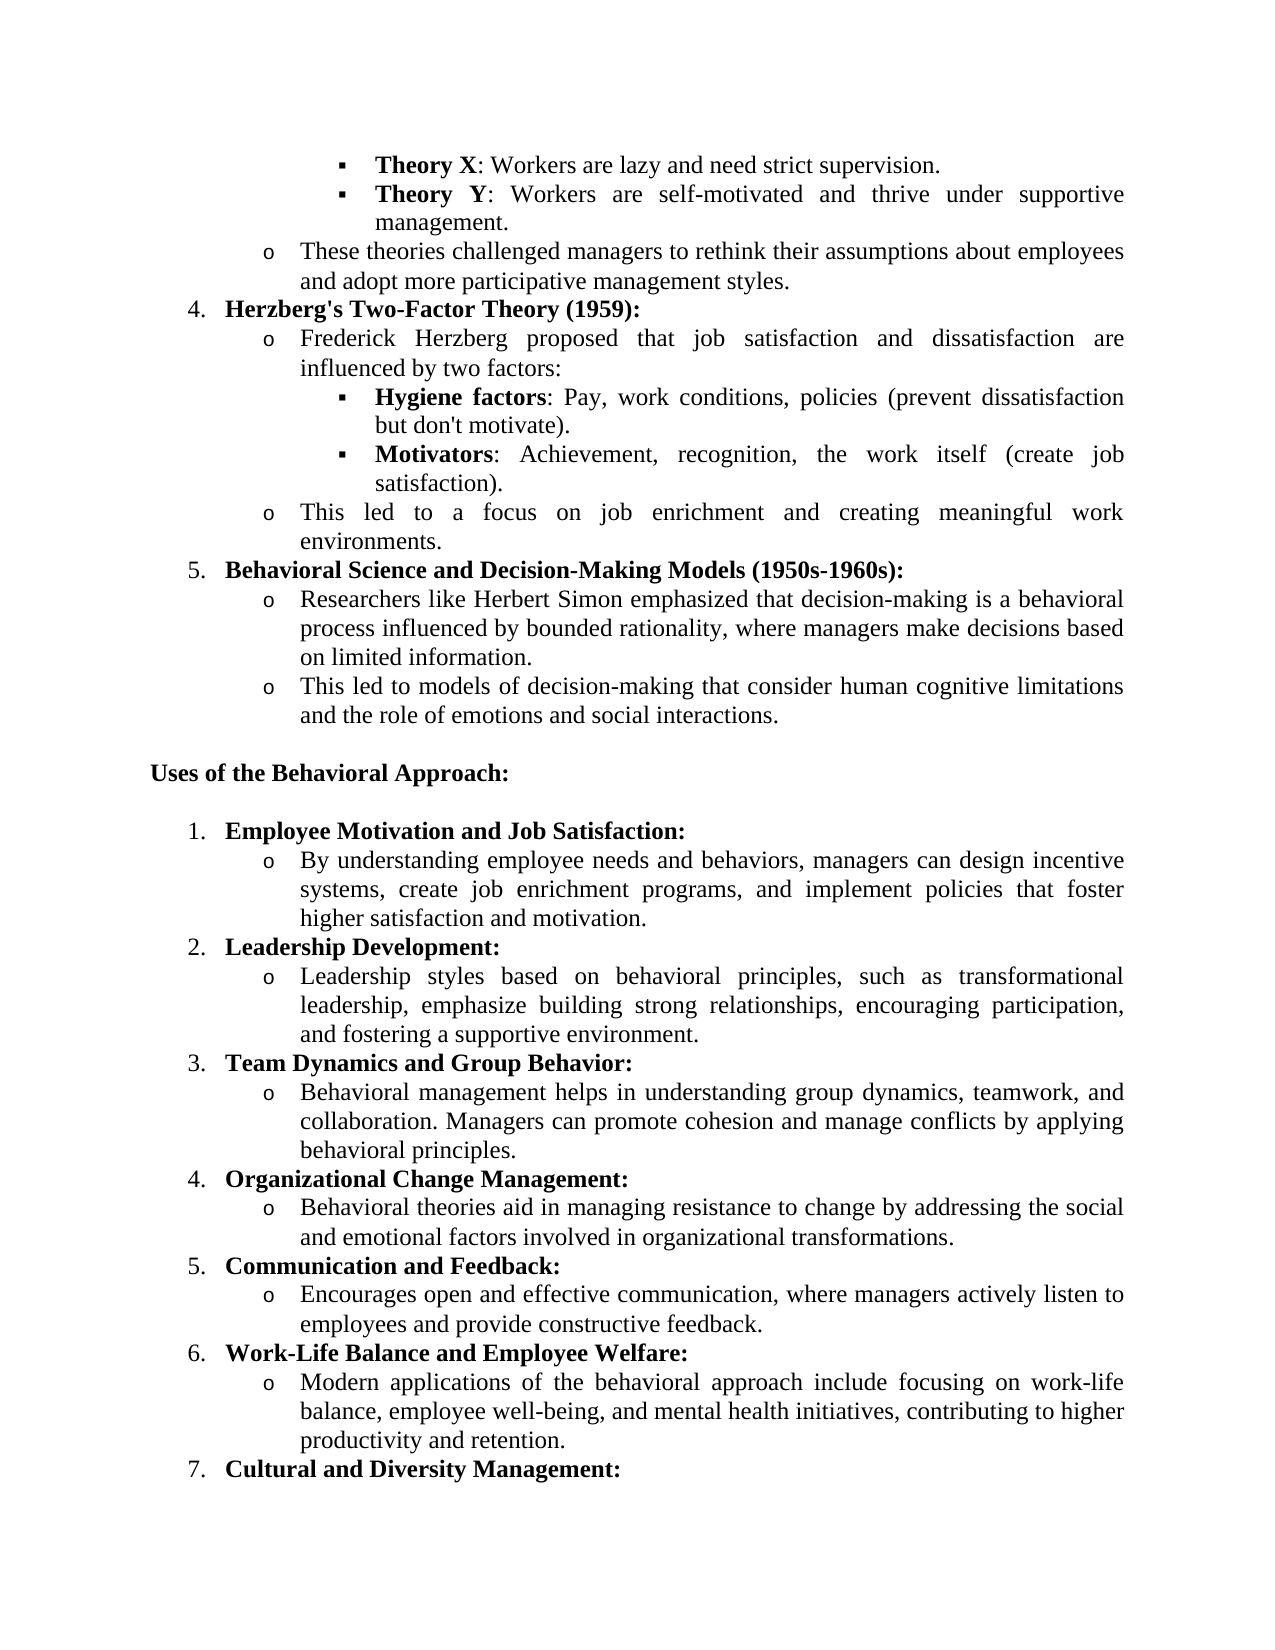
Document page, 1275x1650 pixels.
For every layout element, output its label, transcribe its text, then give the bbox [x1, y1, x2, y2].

list Modern applications of the behavioral approach include focusing on work-life balance, employee well-being, and mental health initiatives, contributing to higher productivity and retention. [262, 1367, 1125, 1454]
list Leadership styles based on behavioral principles, such as transformational leadership, emphasize building strong relationships, encouraging participation, and fostering a supportive environment. [262, 961, 1125, 1048]
list Motivators: Achievement, recognition, the work itself (create job satisfaction). [337, 439, 1125, 497]
list Hygiene factors: Pay, work conditions, policies (prevent dissatisfaction but don't motivate). [337, 382, 1125, 439]
list Theory Y: Workers are self-motivated and thrive under supportive management. [337, 179, 1125, 236]
list Organizational Change Management: [187, 1164, 1125, 1192]
list Behavioral Science and Decision-Making Models (1950s-1960s): [187, 555, 1125, 584]
list Encourages open and effective communication, where managers actively listen to employees and provide constructive feedback. [262, 1279, 1125, 1338]
list Theory X: Workers are lazy and need strict supervision. [337, 150, 1125, 179]
list Communication and Feedback: [187, 1251, 1125, 1279]
list Herzberg's Two-Factor Theory (1959): [187, 294, 1125, 323]
list Frederick Herzberg proposed that job satisfaction and dissatisfaction are influenced by two factors: [262, 323, 1125, 382]
list Team Dynamics and Group Behavior: [187, 1048, 1125, 1077]
list Cultural and Diversity Management: [187, 1454, 1125, 1482]
list Behavioral management helps in understanding group dynamics, teamwork, and collaboration. Managers can promote cohesion and manage conflicts by applying behavioral principles. [262, 1077, 1125, 1164]
list Behavioral theories aid in managing resistance to change by addressing the social and emotional factors involved in organizational transformations. [262, 1192, 1125, 1251]
list Work-Life Balance and Employee Welfare: [187, 1338, 1125, 1367]
list Employee Motivation and Job Satisfaction: [187, 816, 1125, 845]
text Uses of the Behavioral Approach: [150, 758, 1125, 787]
list By understanding employee needs and behaviors, managers can design incentive systems, create job enrichment programs, and implement policies that foster higher satisfaction and motivation. [262, 845, 1125, 932]
list This led to models of decision-making that consider human cognitive limitations and the role of emotions and social interactions. [262, 671, 1125, 729]
list Researchers like Herbert Simon emphasized that decision-making is a behavioral process influenced by bounded rationality, where managers make decisions based on limited information. [262, 584, 1125, 671]
list This led to a focus on job enrichment and creating meaningful work environments. [262, 497, 1125, 555]
list These theories challenged managers to rethink their assumptions about employees and adopt more participative management styles. [262, 236, 1125, 294]
list Leadership Development: [187, 932, 1125, 961]
